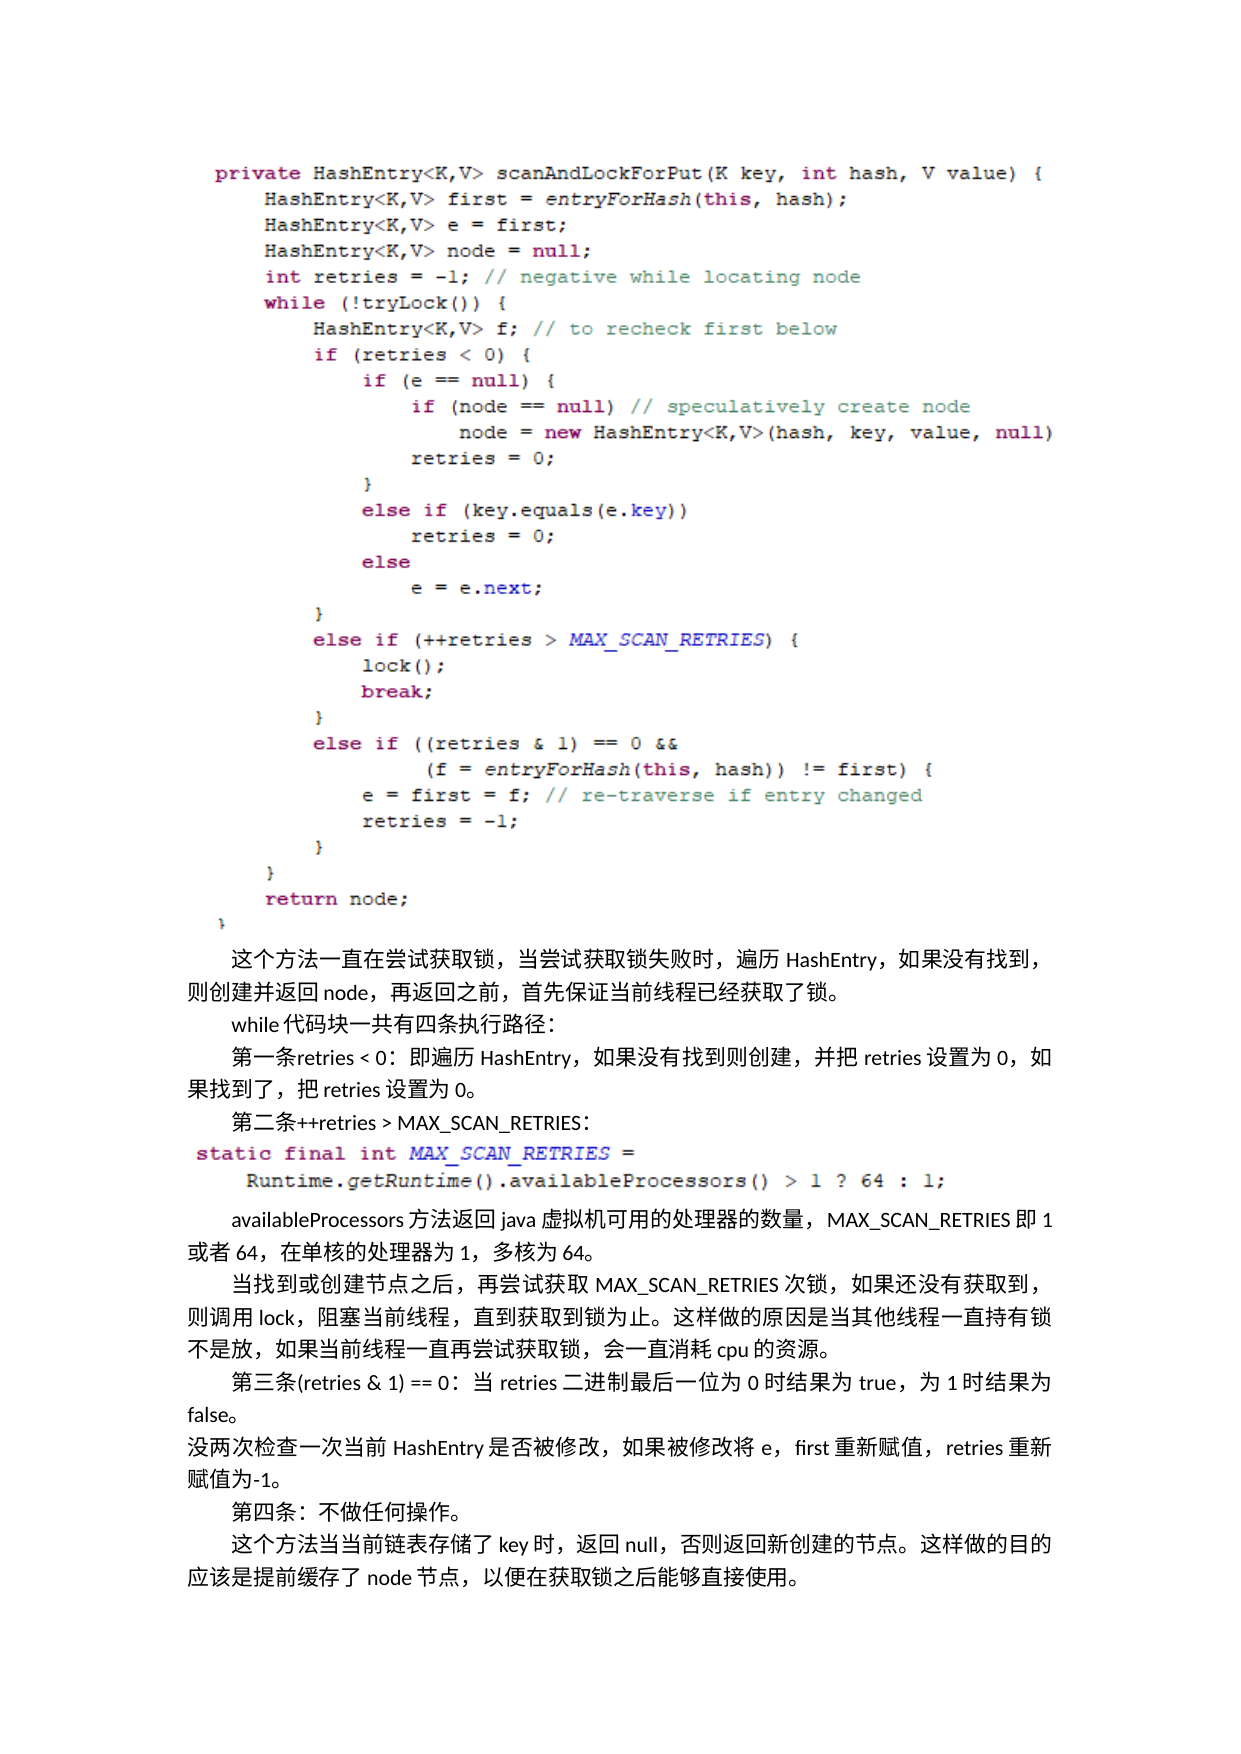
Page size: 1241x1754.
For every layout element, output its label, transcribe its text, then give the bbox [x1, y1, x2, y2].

list 这个方法当当前链表存储了key时，返回null，否则返回新创建的节点。这样做的目的应该是提前缓存了node节点，以便在获取锁之后能够直接使用。 [187, 1527, 1053, 1592]
list retries < 0：即遍历HashEntry，如果没有找到则创建，并把retries设置为0，如果找到了，把retries设置为0。 [187, 1039, 1053, 1104]
list availableProcessors方法返回java虚拟机可用的处理器的数量，MAX_SCAN_RETRIES即1或者64，在单核的处理器为1，多核为64。 [187, 1202, 1053, 1267]
list (retries & 1) == 0：当retries二进制最后一位为0时结果为true，为1时结果为false。 [187, 1364, 1053, 1429]
list 当找到或创建节点之后，再尝试获取MAX_SCAN_RETRIES次锁，如果还没有获取到，则调用lock，阻塞当前线程，直到获取到锁为止。这样做的原因是当其他线程一直持有锁不是放，如果当前线程一直再尝试获取锁，会一直消耗cpu的资源。 [187, 1267, 1053, 1364]
list while代码块一共有四条执行路径： [187, 1007, 1053, 1039]
list 没两次检查一次当前HashEntry是否被修改，如果被修改将e，first重新赋值，retries重新赋值为-1。 [187, 1429, 1053, 1494]
picture [187, 1137, 978, 1200]
list 这个方法一直在尝试获取锁，当尝试获取锁失败时，遍历HashEntry，如果没有找到，则创建并返回node，再返回之前，首先保证当前线程已经获取了锁。 [187, 942, 1053, 1007]
list ：不做任何操作。 [187, 1494, 1053, 1527]
picture [187, 162, 1052, 931]
list ++retries > MAX_SCAN_RETRIES： [187, 1104, 1053, 1137]
